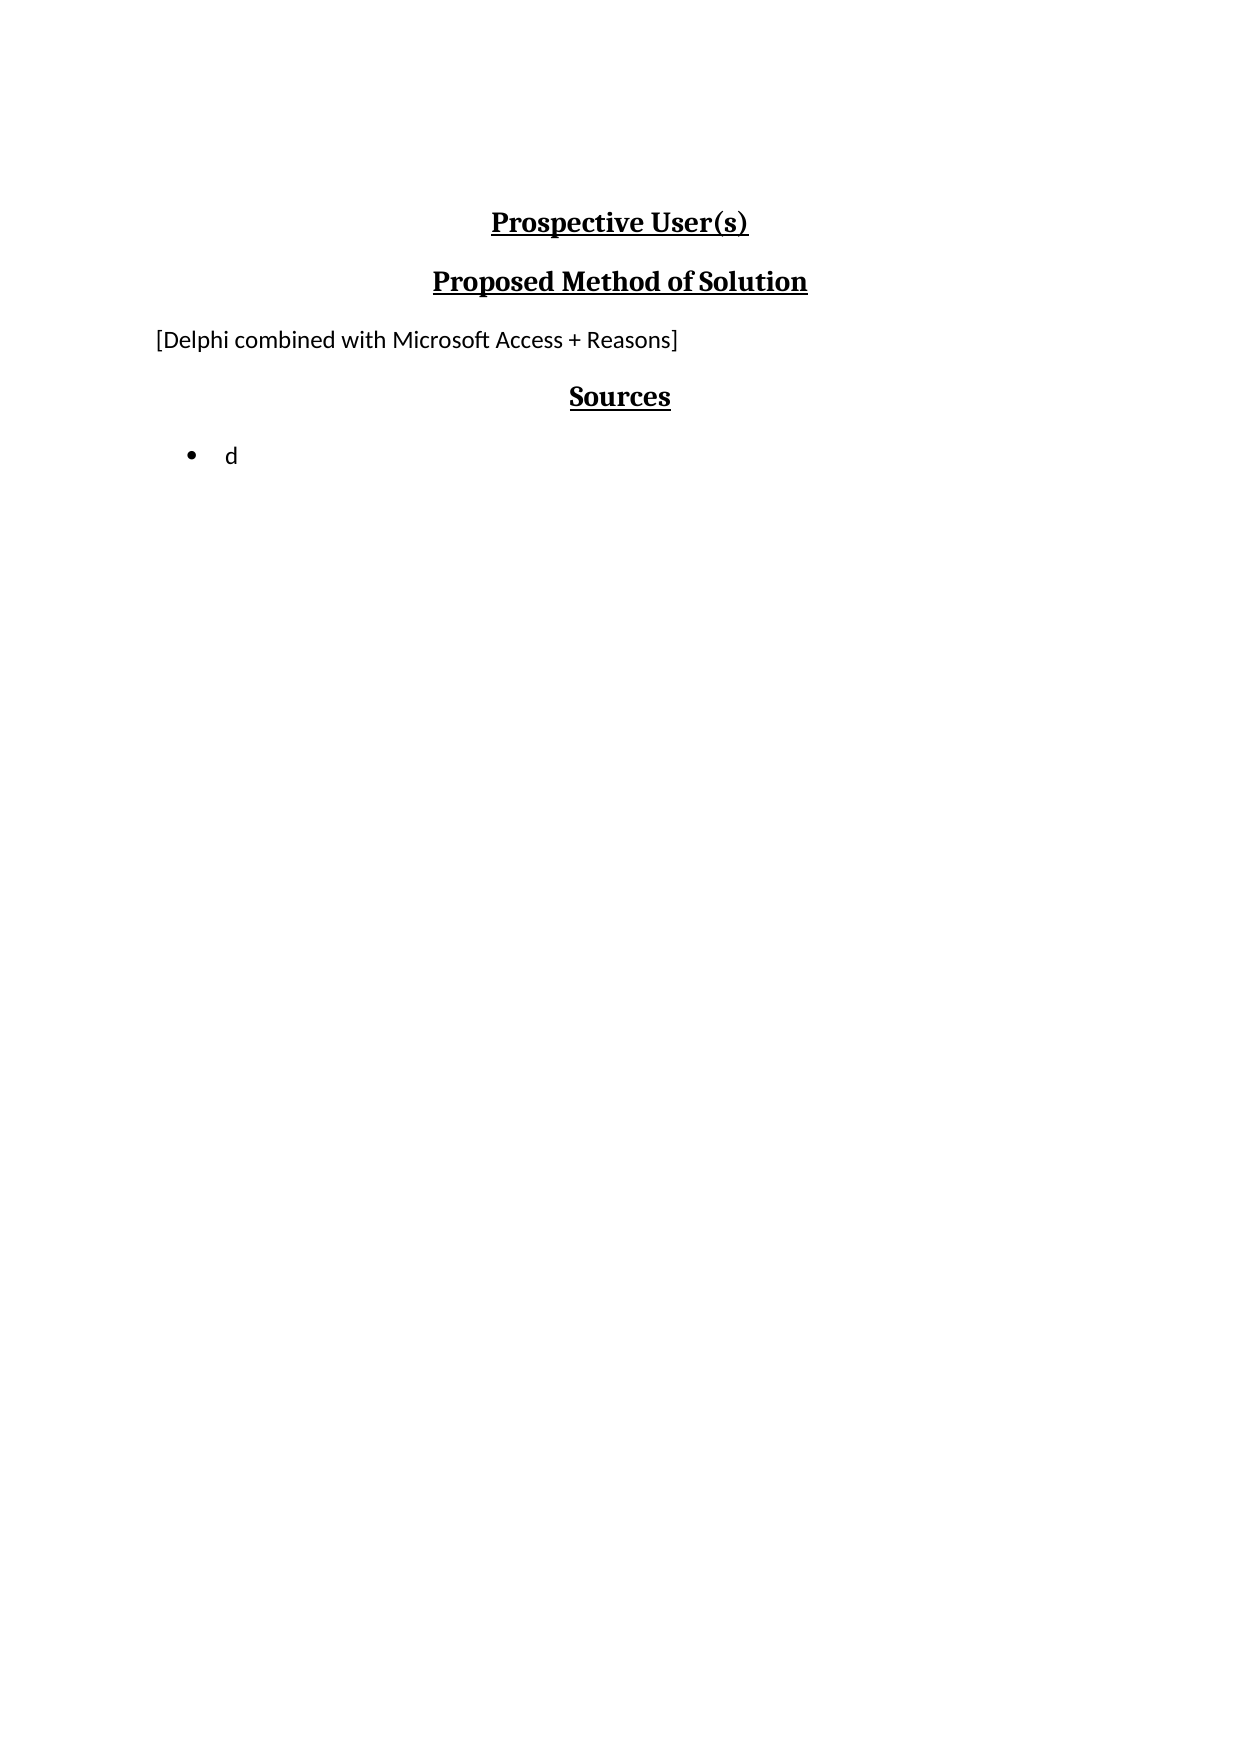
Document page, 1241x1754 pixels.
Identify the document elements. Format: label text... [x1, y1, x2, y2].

text Proposed Method of Solution [150, 265, 1090, 299]
text Prospective User(s) [150, 206, 1090, 239]
text [Delphi combined with Microsoft Access + Reasons] [150, 324, 1090, 355]
list d [187, 440, 1090, 470]
text Sources [150, 380, 1090, 414]
